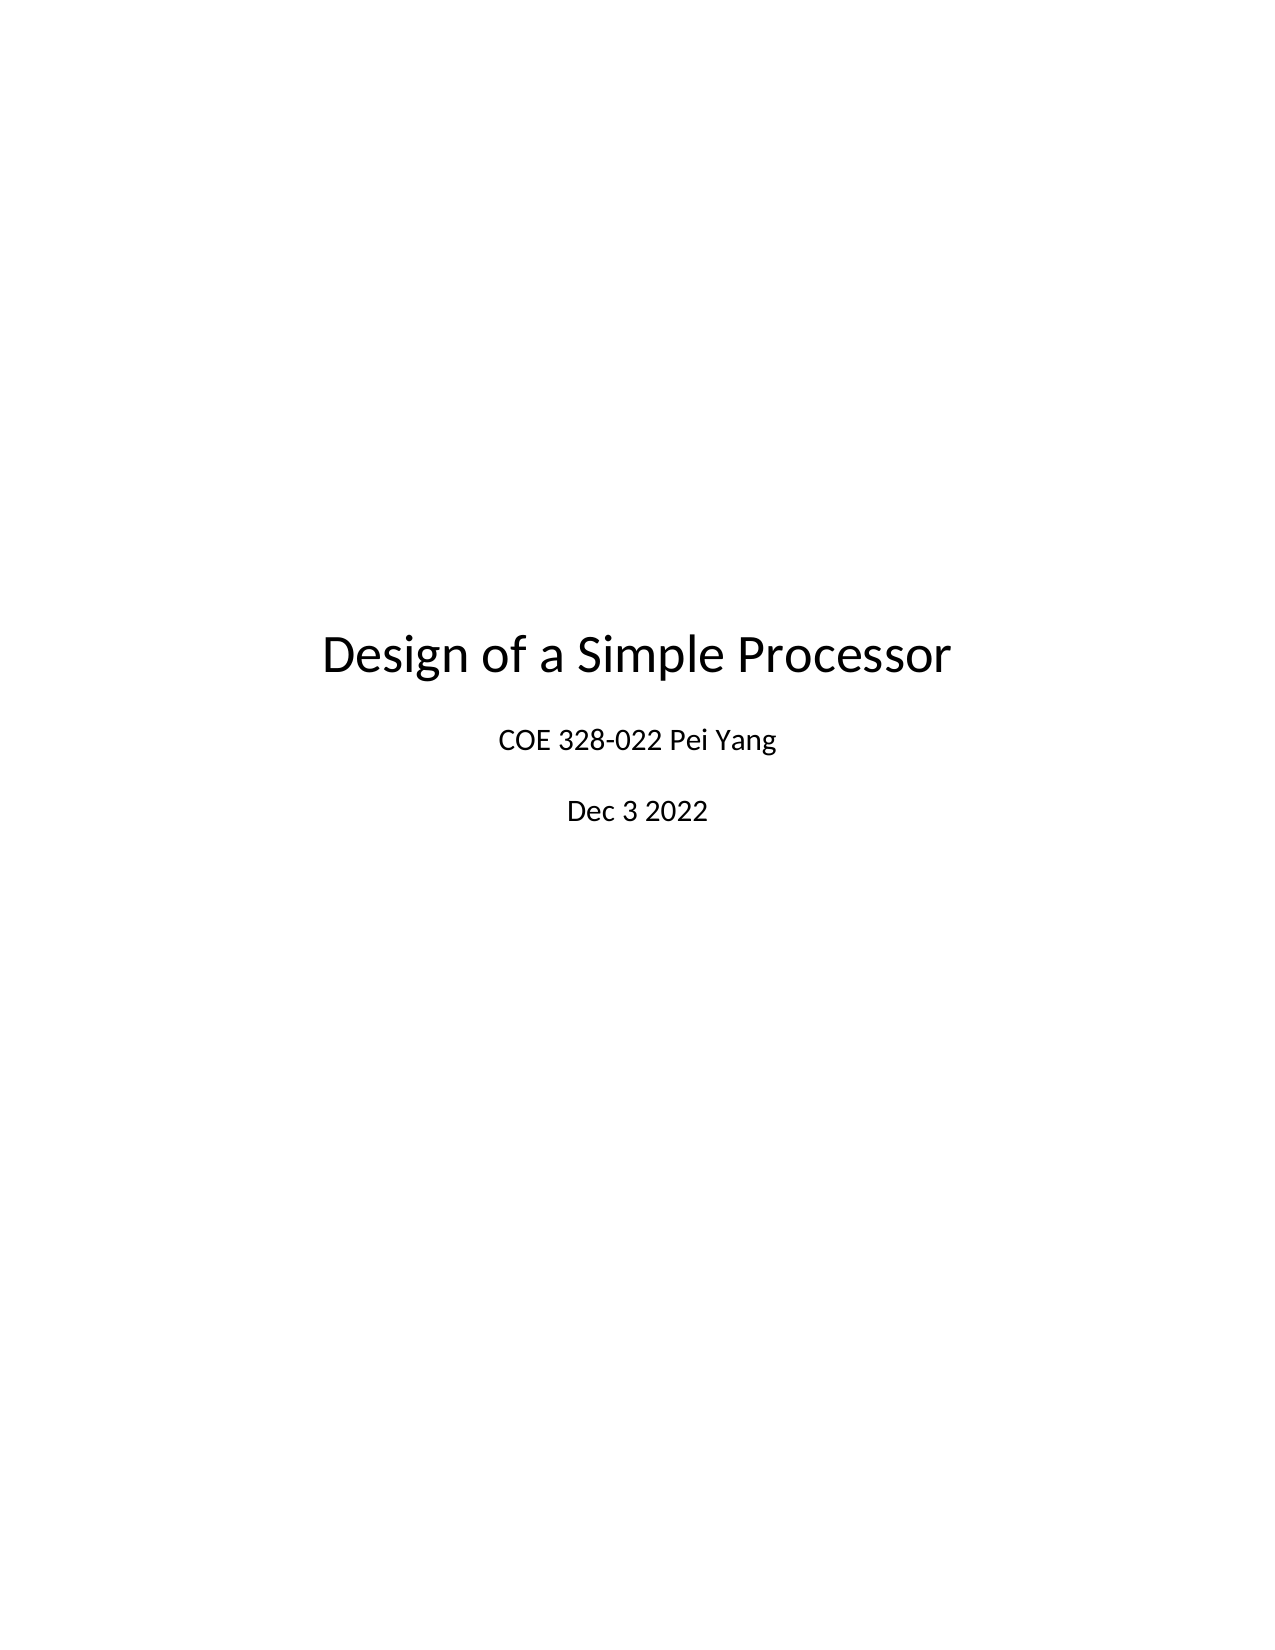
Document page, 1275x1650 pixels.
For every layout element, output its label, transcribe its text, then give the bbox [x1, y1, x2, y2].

text COE 328-022 Pei Yang [150, 720, 1125, 758]
text Design of a Simple Processor [150, 620, 1125, 686]
text Dec 3 2022 [150, 791, 1125, 829]
